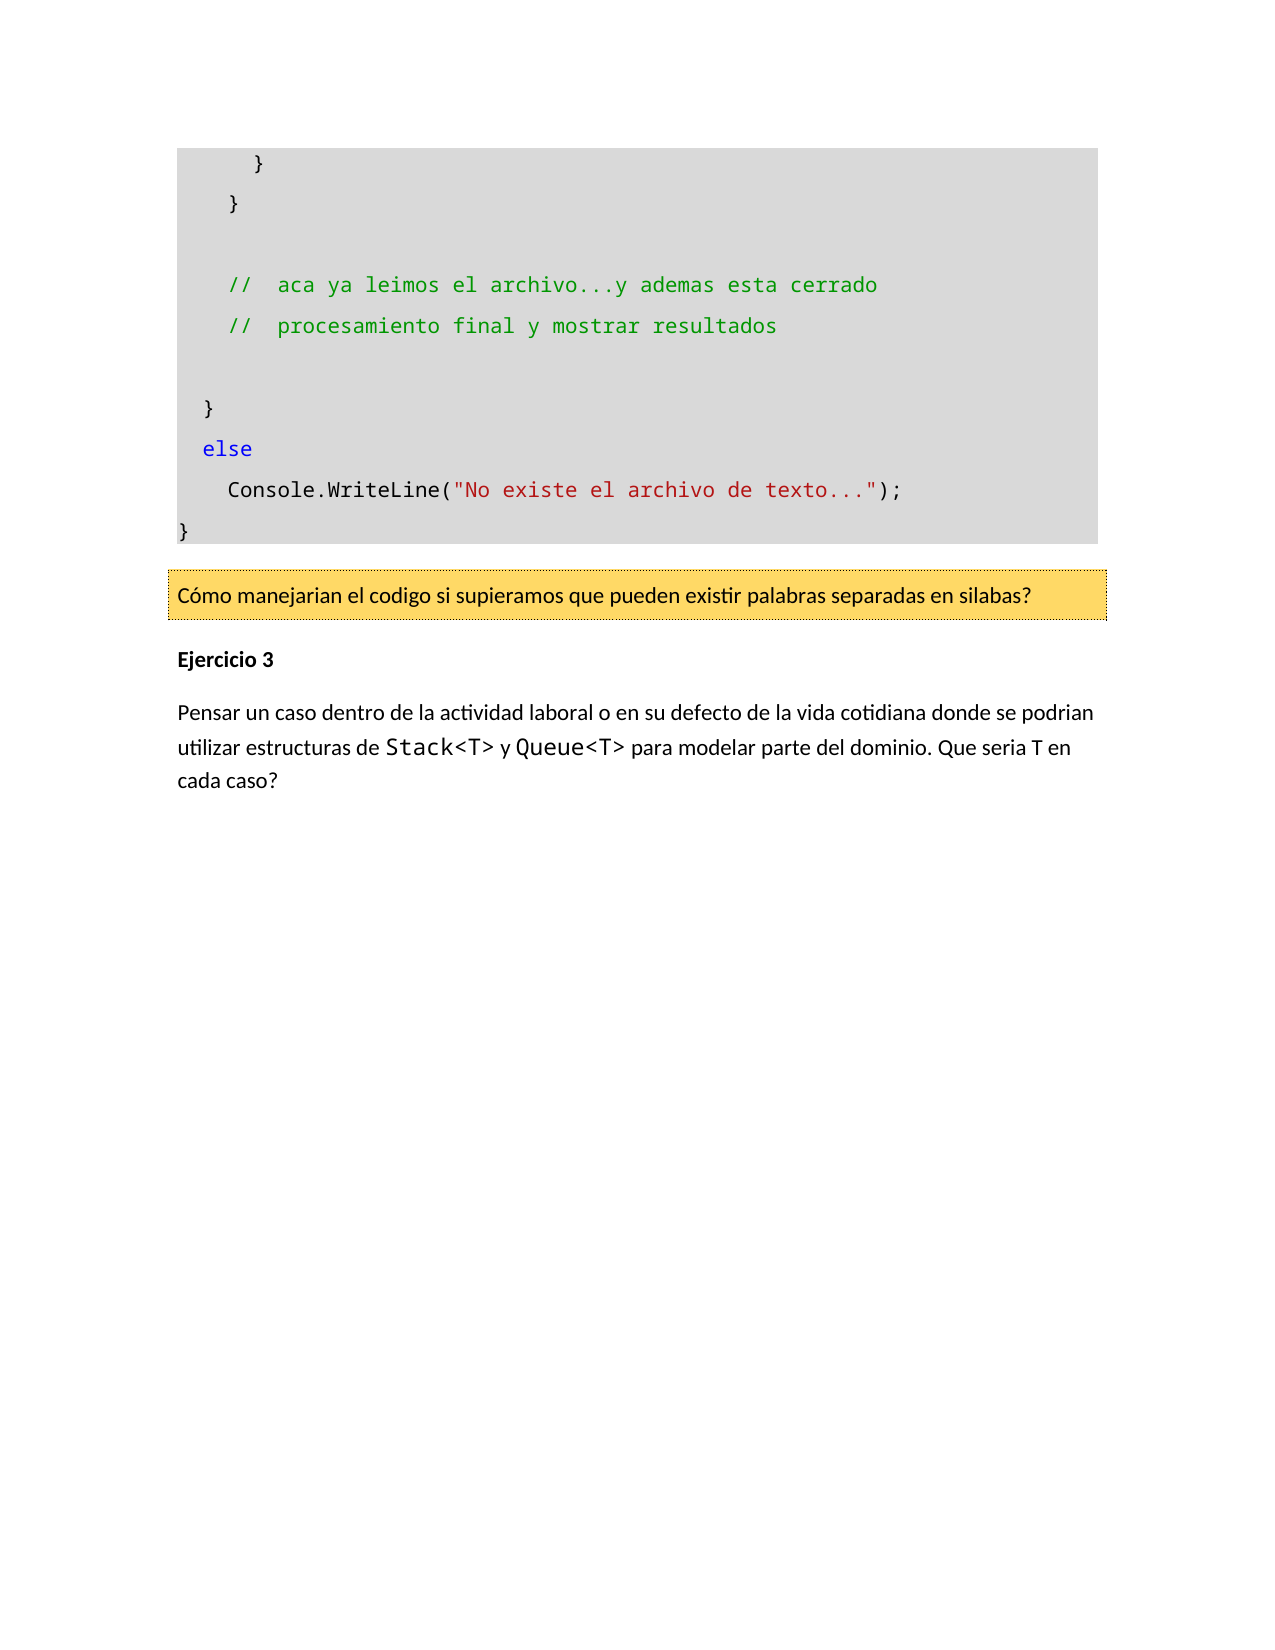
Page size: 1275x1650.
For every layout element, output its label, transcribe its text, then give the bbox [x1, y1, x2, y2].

text // aca ya leimos el archivo...y ademas esta cerrado [177, 270, 1098, 299]
text else [177, 434, 1098, 463]
text Cómo manejarian el codigo si supieramos que pueden existir palabras separadas en silabas? [168, 569, 1107, 620]
text } [177, 148, 1098, 176]
text Pensar un caso dentro de la actividad laboral o en su defecto de la vida cotidiana donde se podrian utilizar estructuras de Stack<T> y Queue<T> para modelar parte del dominio. Que seria T en cada caso? [177, 698, 1098, 794]
text Ejercicio 3 [177, 645, 1098, 673]
text } [177, 188, 1098, 217]
text } [177, 393, 1098, 422]
text Console.WriteLine("No existe el archivo de texto..."); [177, 475, 1098, 503]
text } [177, 516, 1098, 544]
text // procesamiento final y mostrar resultados [177, 311, 1098, 340]
